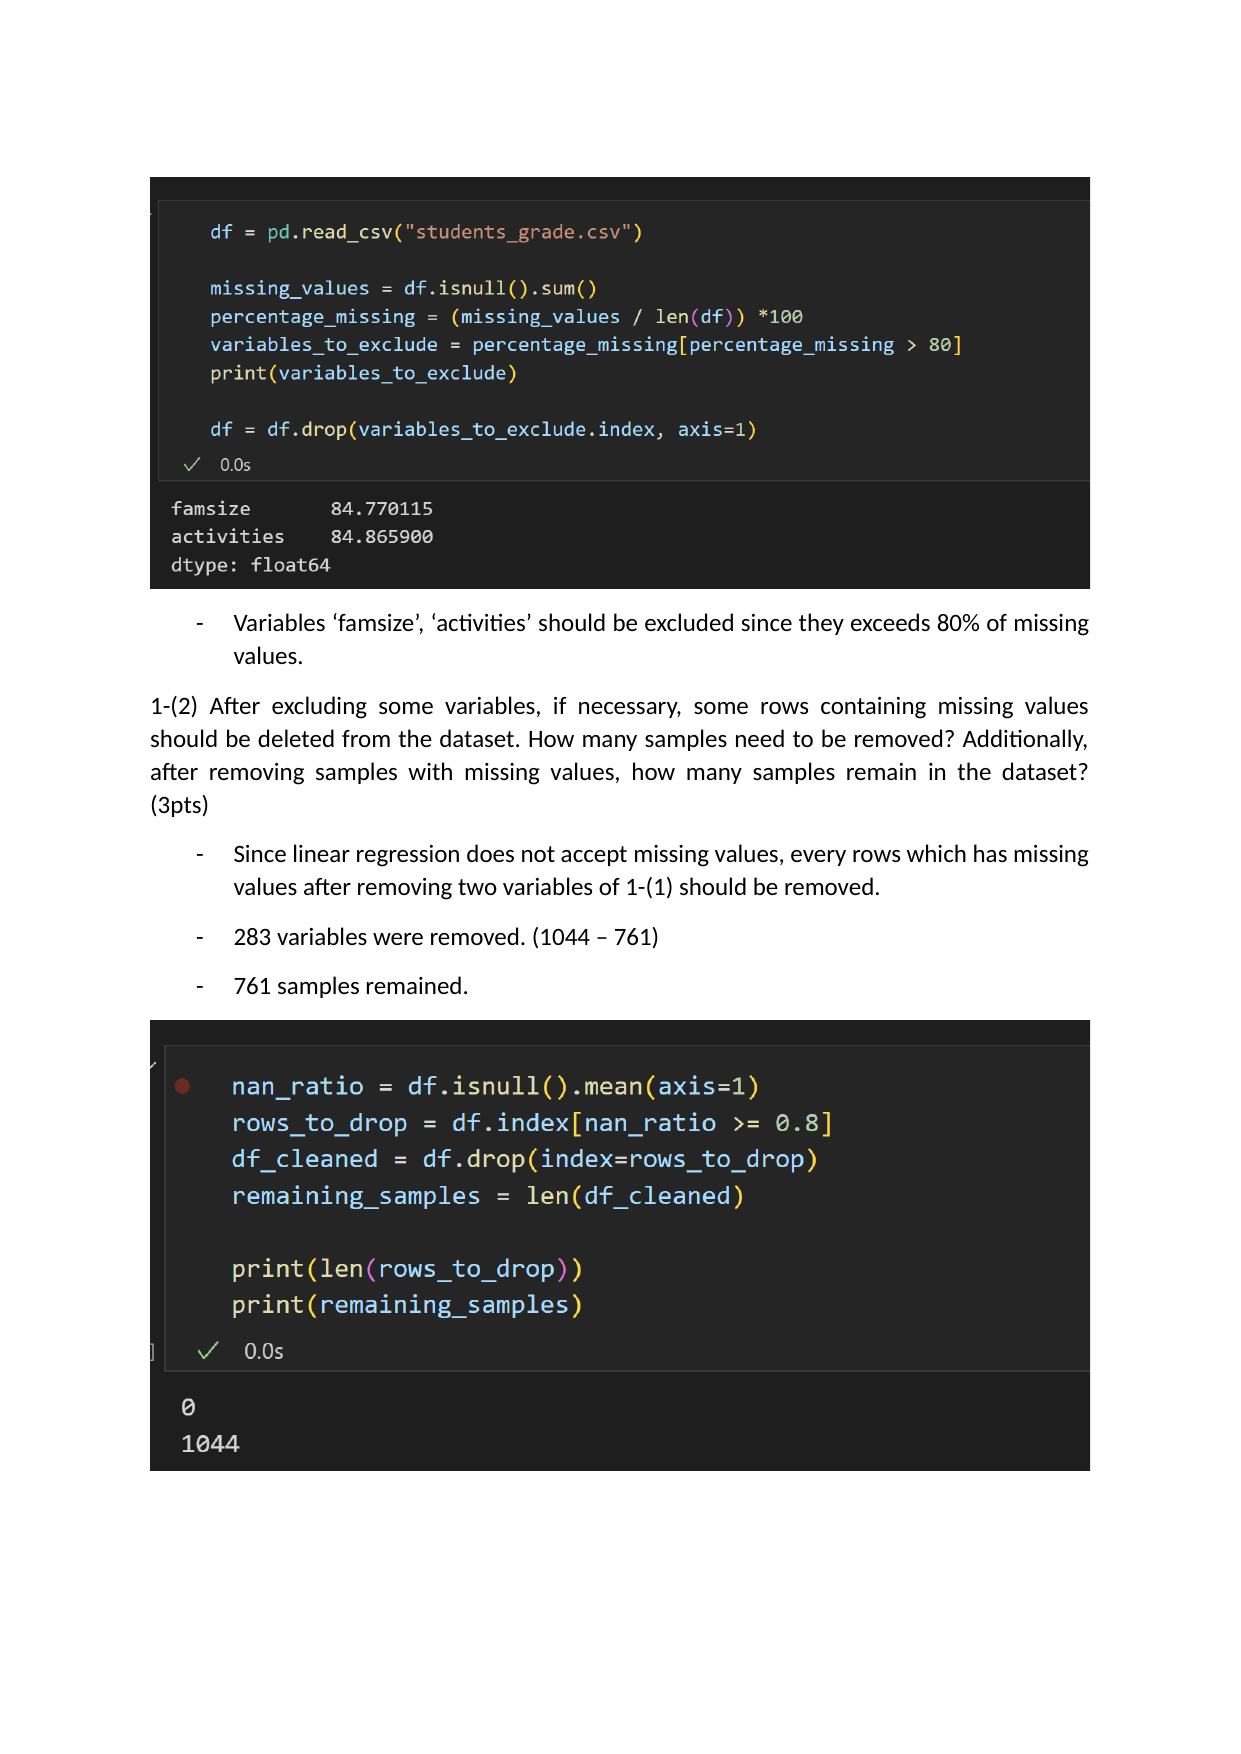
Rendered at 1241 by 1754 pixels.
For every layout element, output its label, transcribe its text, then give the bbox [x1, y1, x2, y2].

list 283 variables were removed. (1044 – 761) [196, 921, 1090, 951]
picture [150, 1020, 1091, 1471]
list 761 samples remained. [196, 970, 1090, 1001]
text 1-(2) After excluding some variables, if necessary, some rows containing missing values should be deleted from the dataset. How many samples need to be removed? Additionally, after removing samples with missing values, how many samples remain in the dataset? (3pts) [150, 690, 1090, 819]
list Variables ‘famsize’, ‘activities’ should be excluded since they exceeds 80% of missing values. [196, 607, 1090, 671]
list Since linear regression does not accept missing values, every rows which has missing values after removing two variables of 1-(1) should be removed. [196, 838, 1090, 902]
picture [150, 177, 1091, 589]
